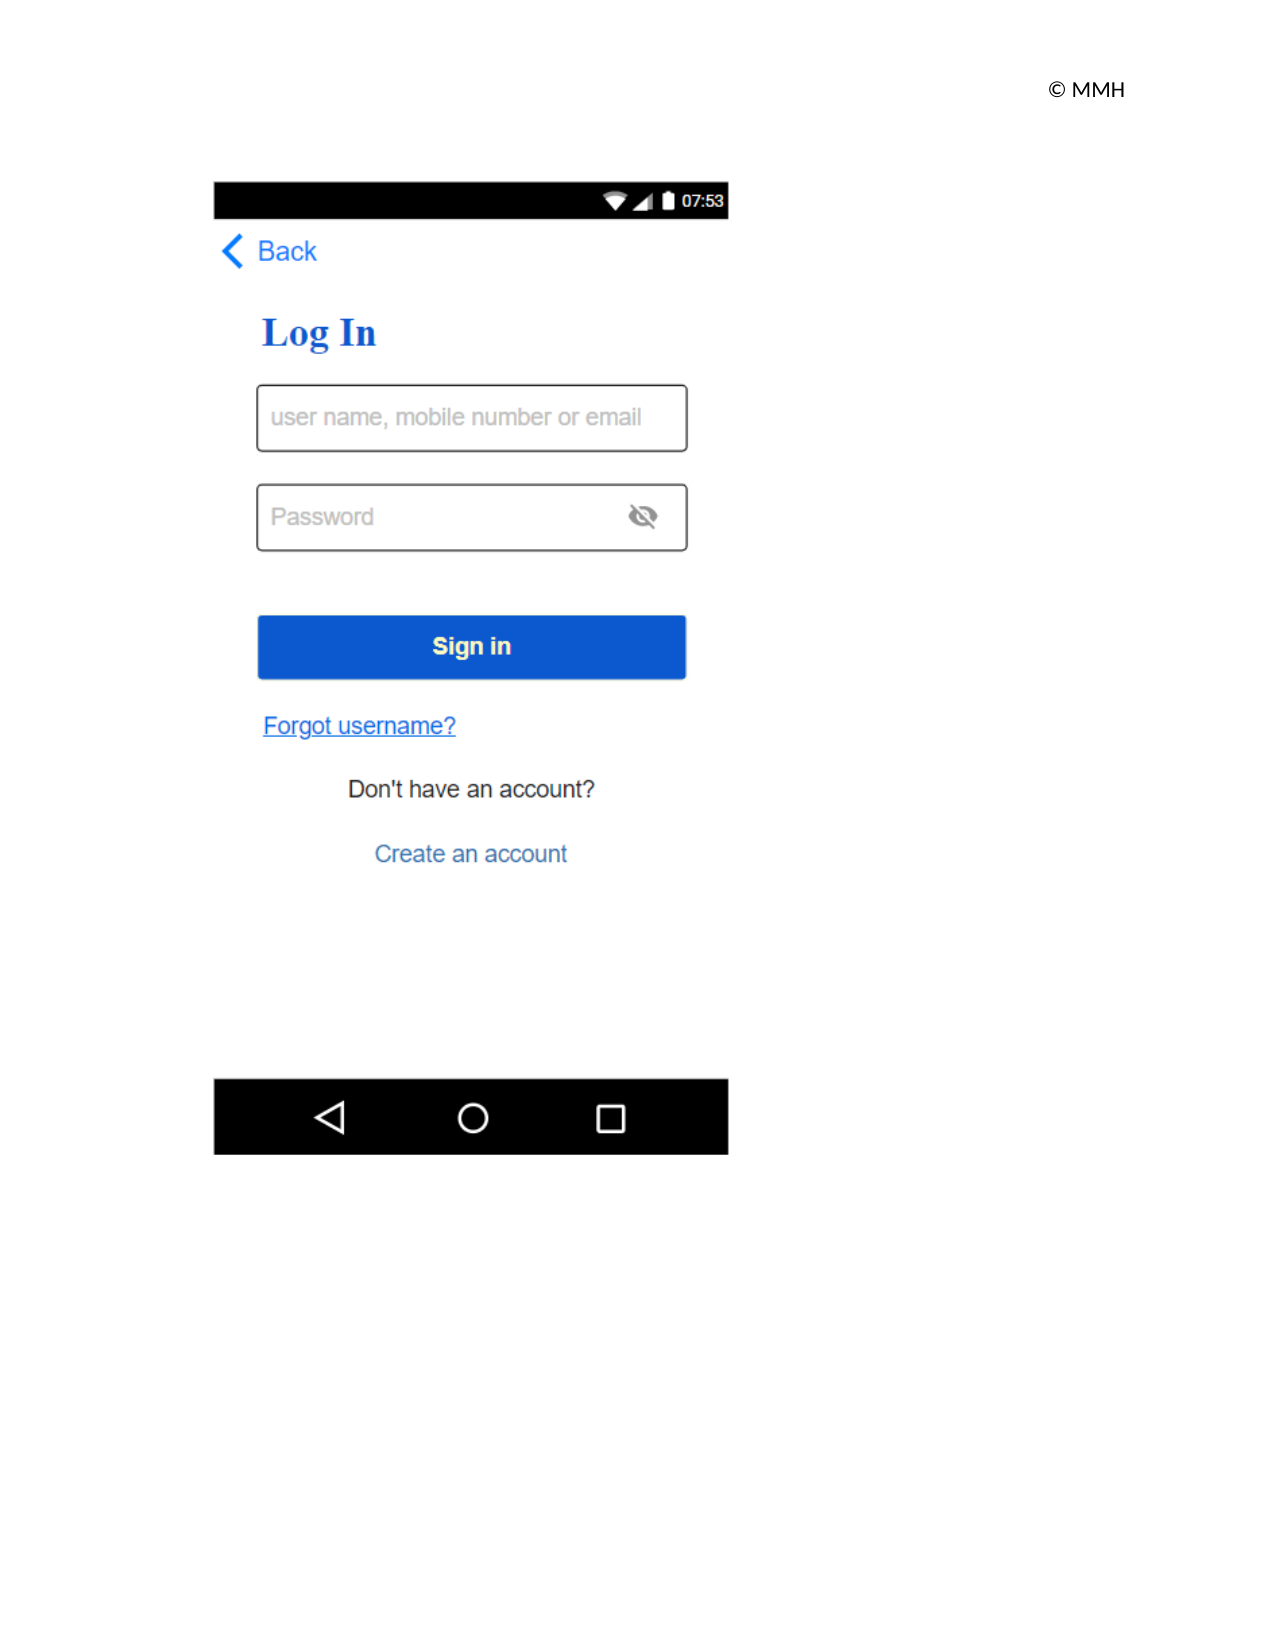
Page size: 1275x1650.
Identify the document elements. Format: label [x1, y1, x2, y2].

picture [150, 150, 765, 1217]
